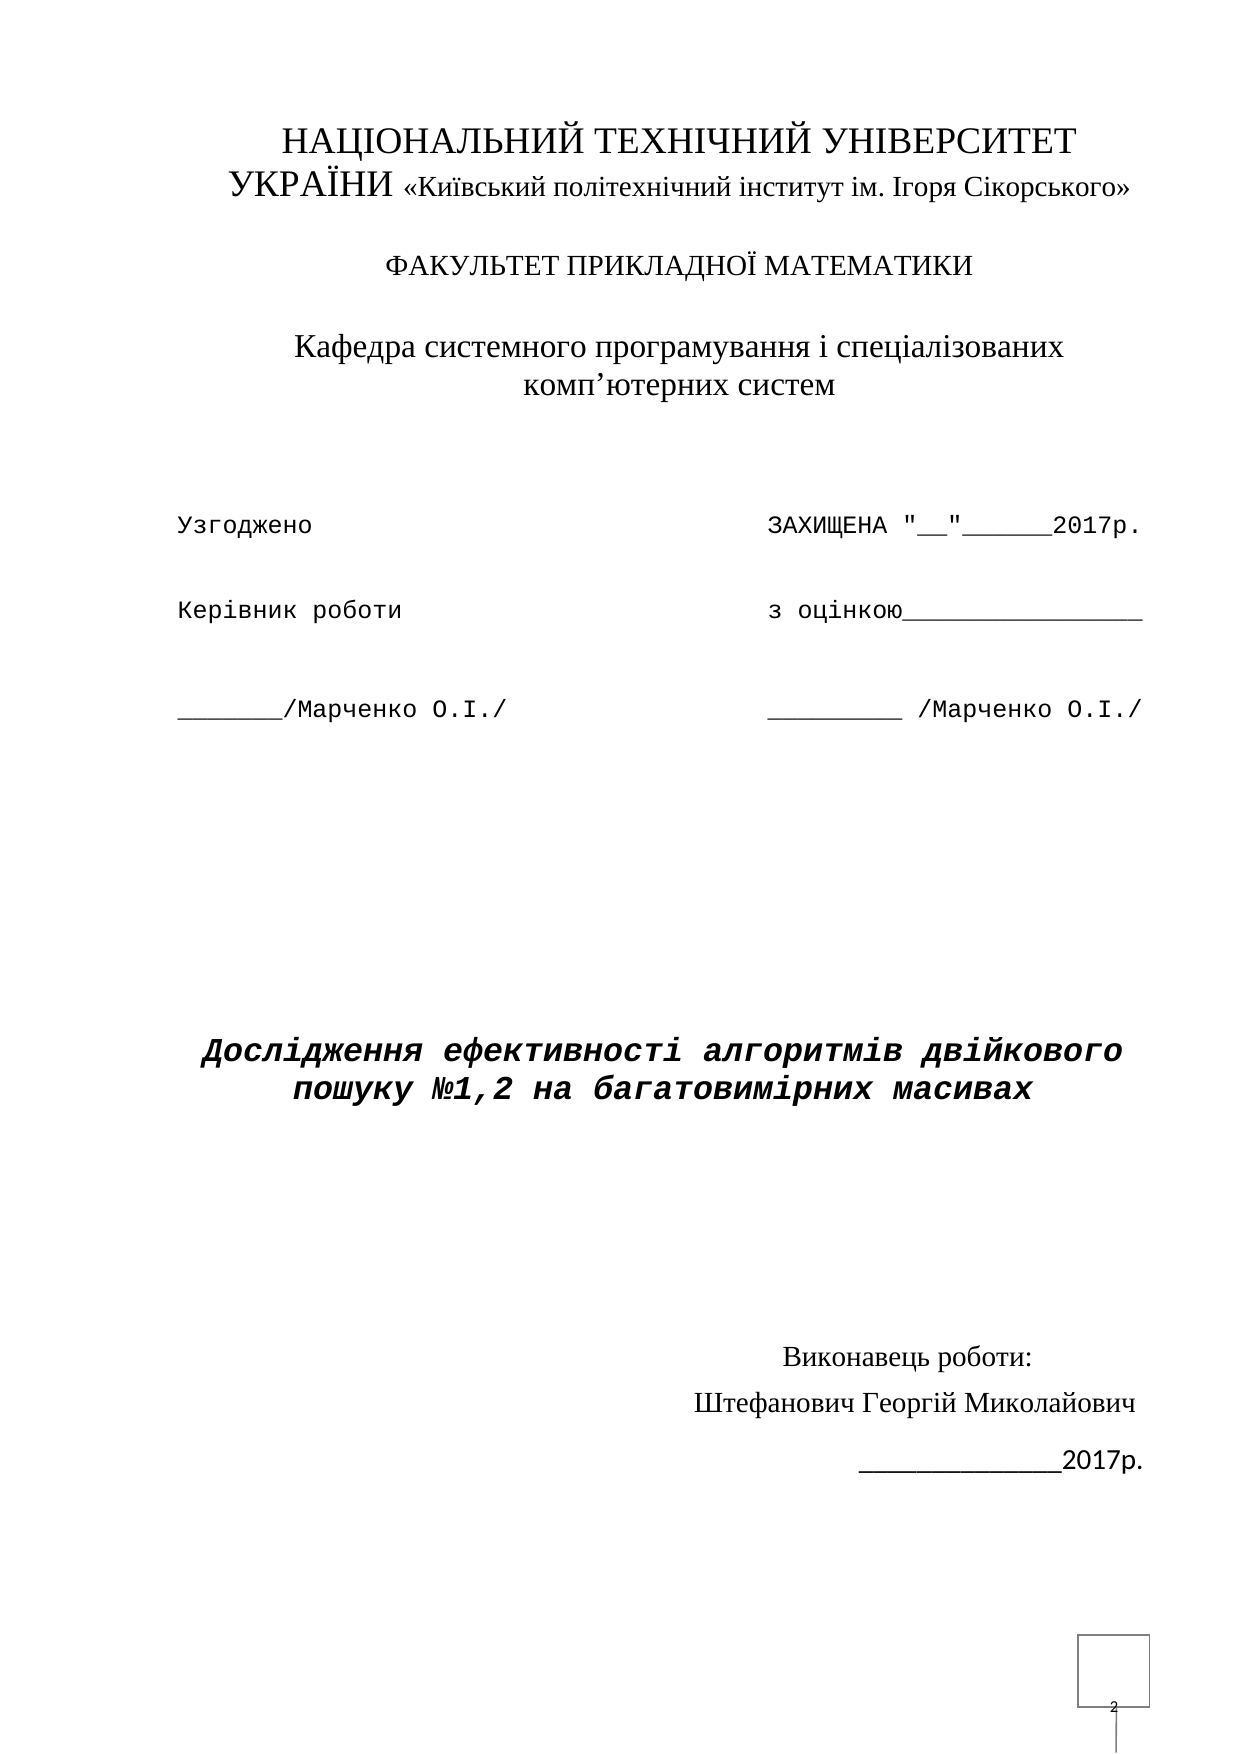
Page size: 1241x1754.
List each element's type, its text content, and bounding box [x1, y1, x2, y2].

text Дослідження ефективності алгоритмів двійкового пошуку №1,2 на багатовимірних масивах [177, 1033, 1152, 1109]
text Керівник роботи з оцінкою________________ [177, 597, 1152, 626]
text _______/Марченко О.І./ _________ /Марченко О.І./ [177, 697, 1152, 725]
text Штефанович Георгій Миколайович [679, 1385, 1152, 1419]
text Виконавець роботи: [724, 1339, 1152, 1373]
text Узгоджено ЗАХИЩЕНА "__"______2017р. [177, 512, 1152, 541]
text ФАКУЛЬТЕТ ПРИКЛАДНОЇ МАТЕМАТИКИ [207, 248, 1152, 282]
text ______________2017р. [187, 1441, 1143, 1477]
text Кафедра системного програмування і спеціалізованих комп’ютерних систем [207, 326, 1152, 403]
text НАЦІОНАЛЬНИЙ ТЕХНІЧНИЙ УНІВЕРСИТЕТ УКРАЇНИ «Київський політехнічний інститут ім. Ігоря Сікорського» [207, 118, 1152, 204]
